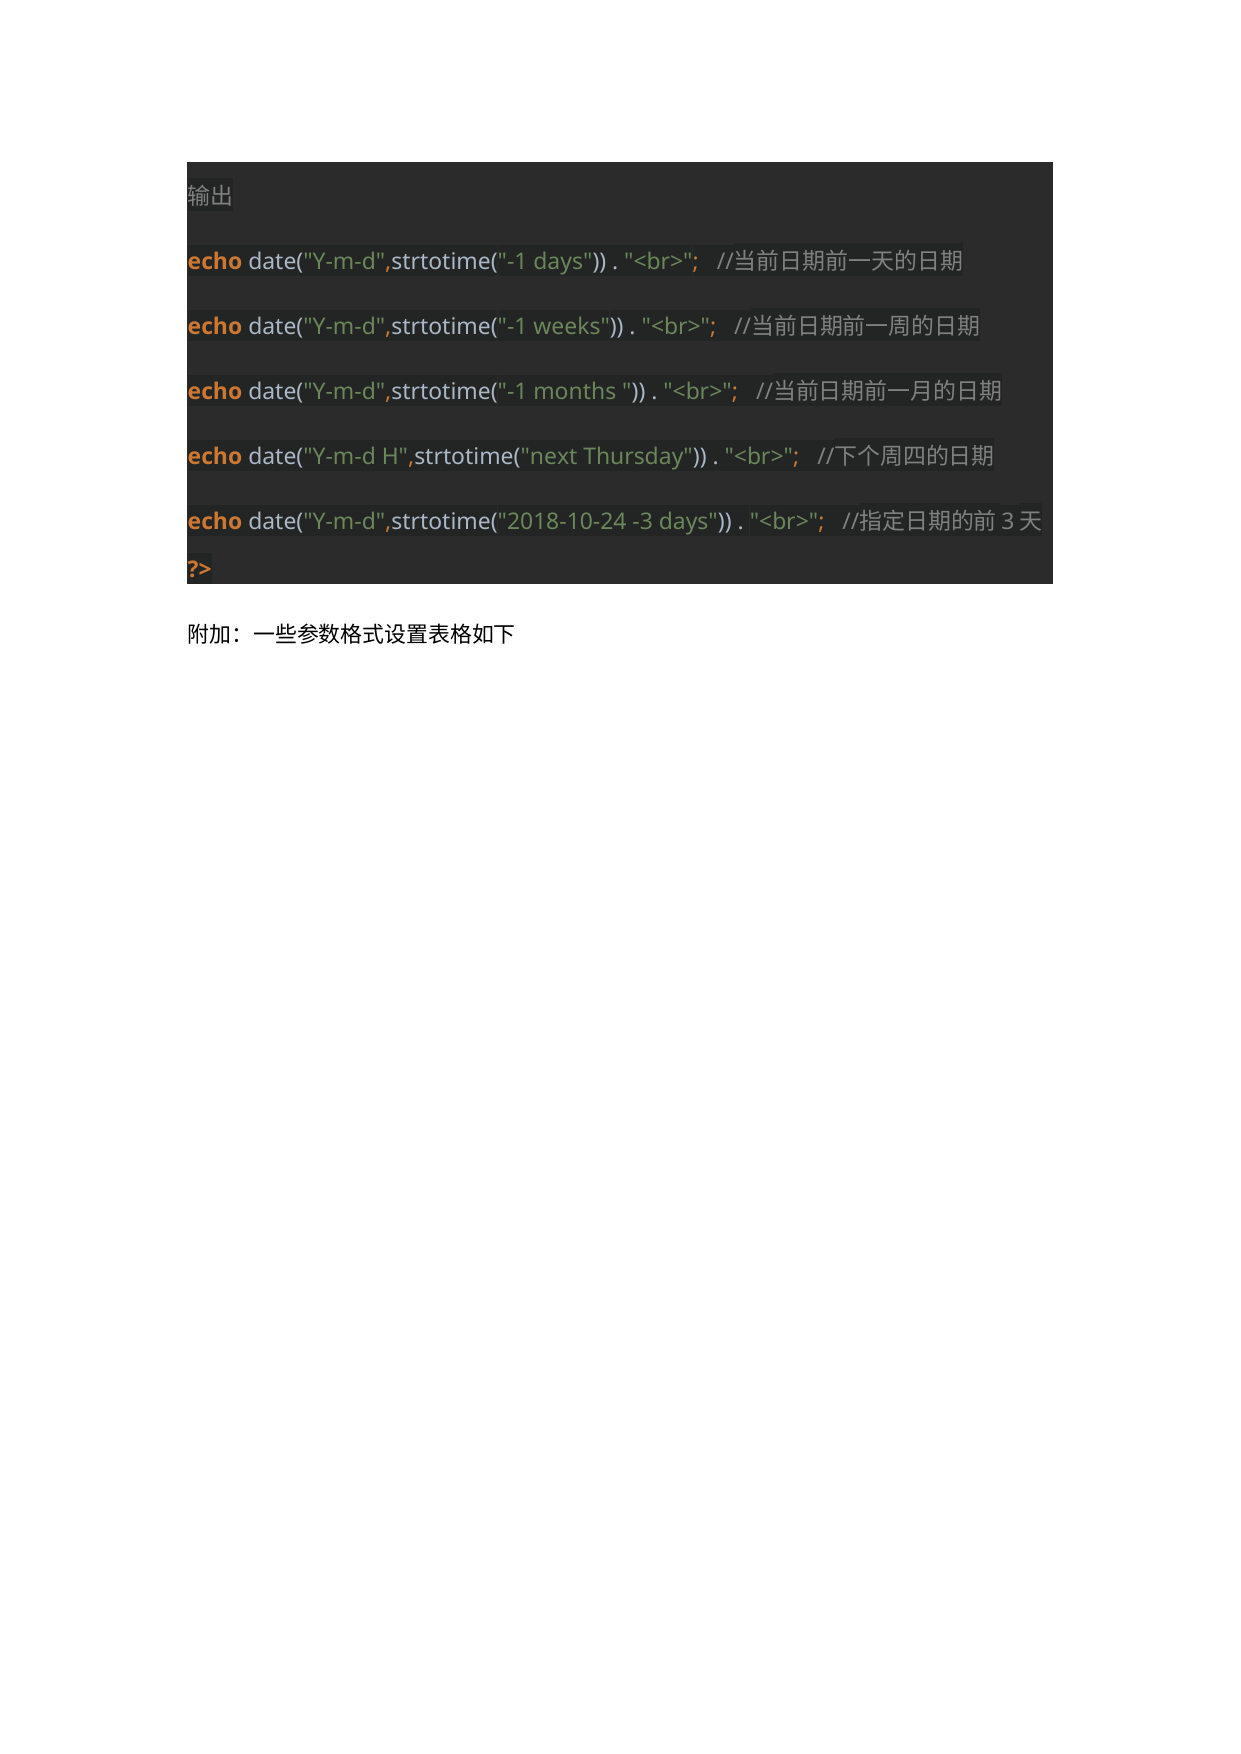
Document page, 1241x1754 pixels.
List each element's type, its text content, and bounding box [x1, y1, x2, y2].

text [187, 162, 1053, 584]
text 附加：一些参数格式设置表格如下 [187, 617, 1053, 649]
